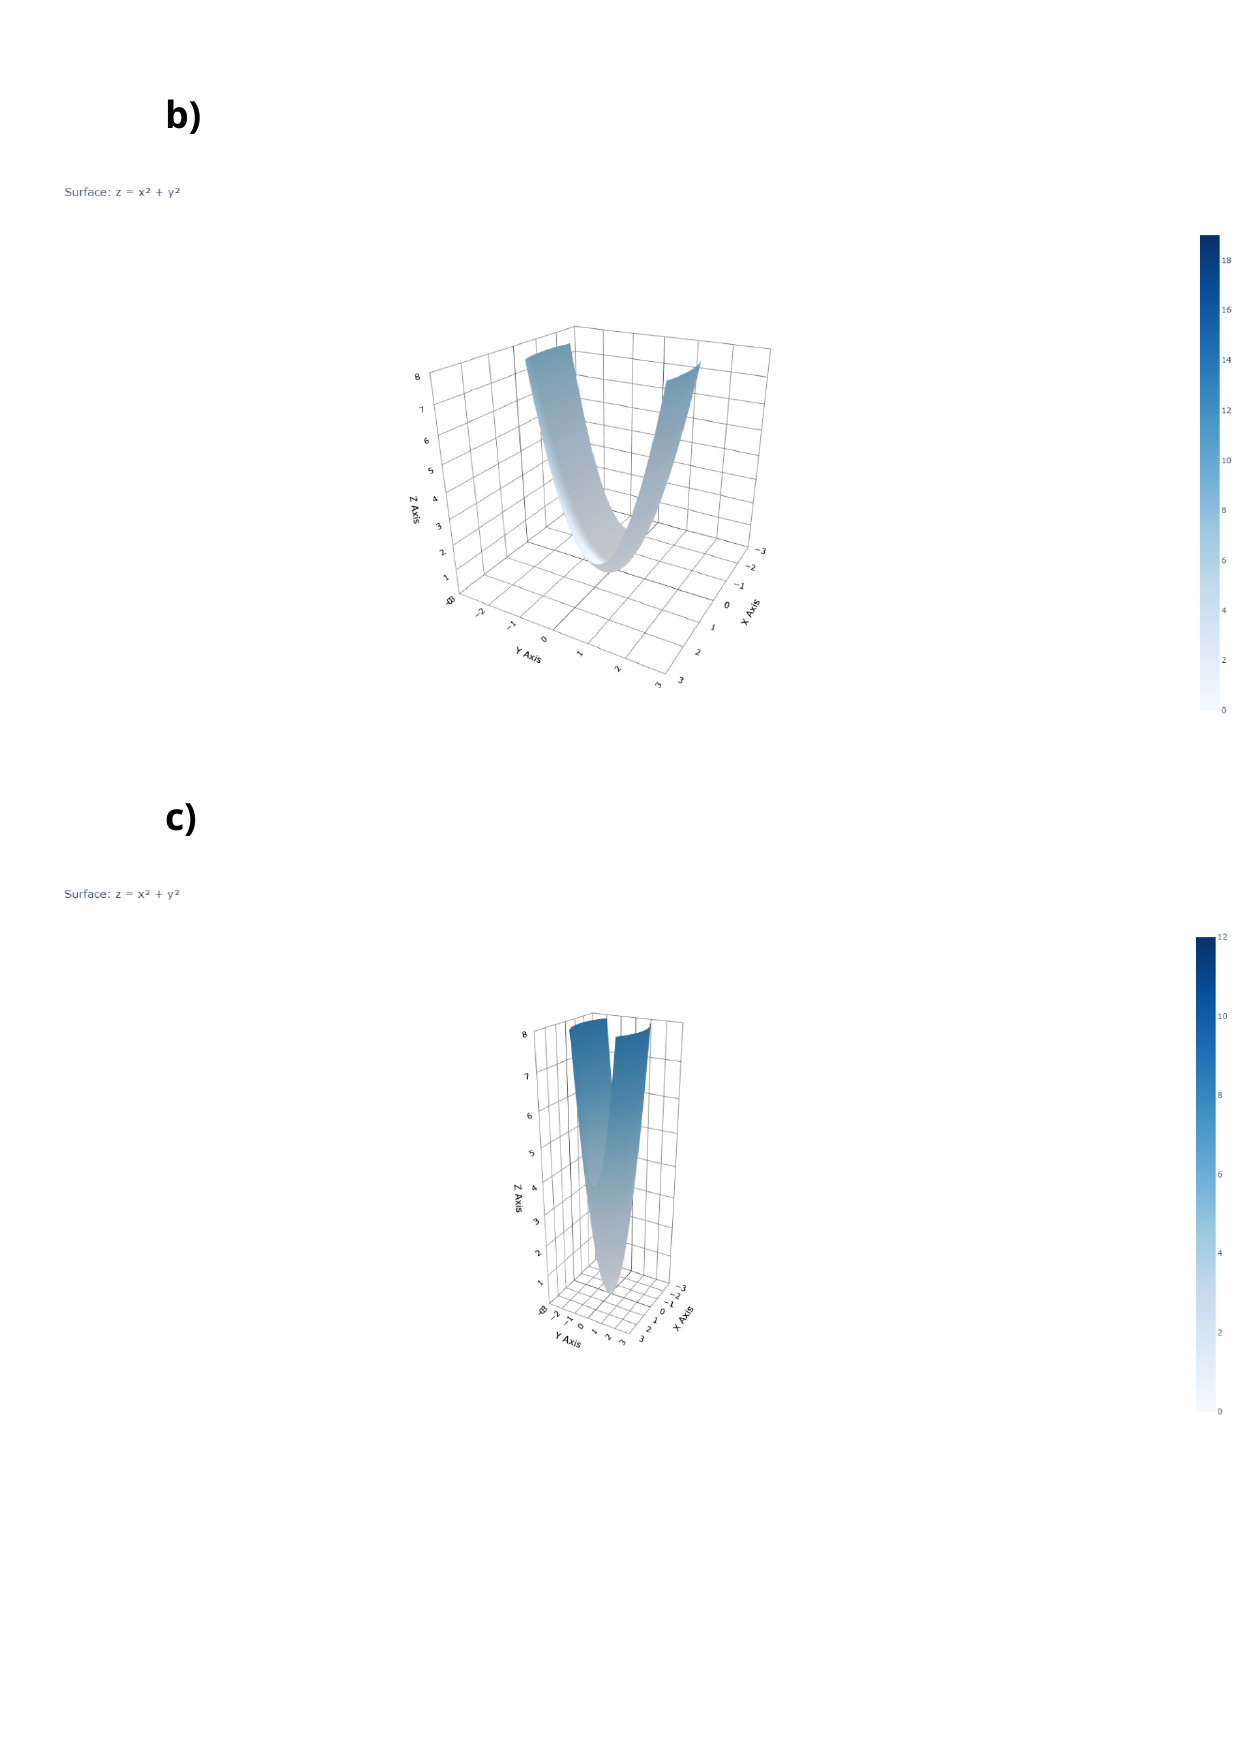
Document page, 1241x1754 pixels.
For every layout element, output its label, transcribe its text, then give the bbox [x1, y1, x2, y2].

text b) [165, 89, 1090, 140]
text c) [165, 790, 1090, 841]
picture [2, 163, 1241, 769]
picture [2, 865, 1240, 1470]
